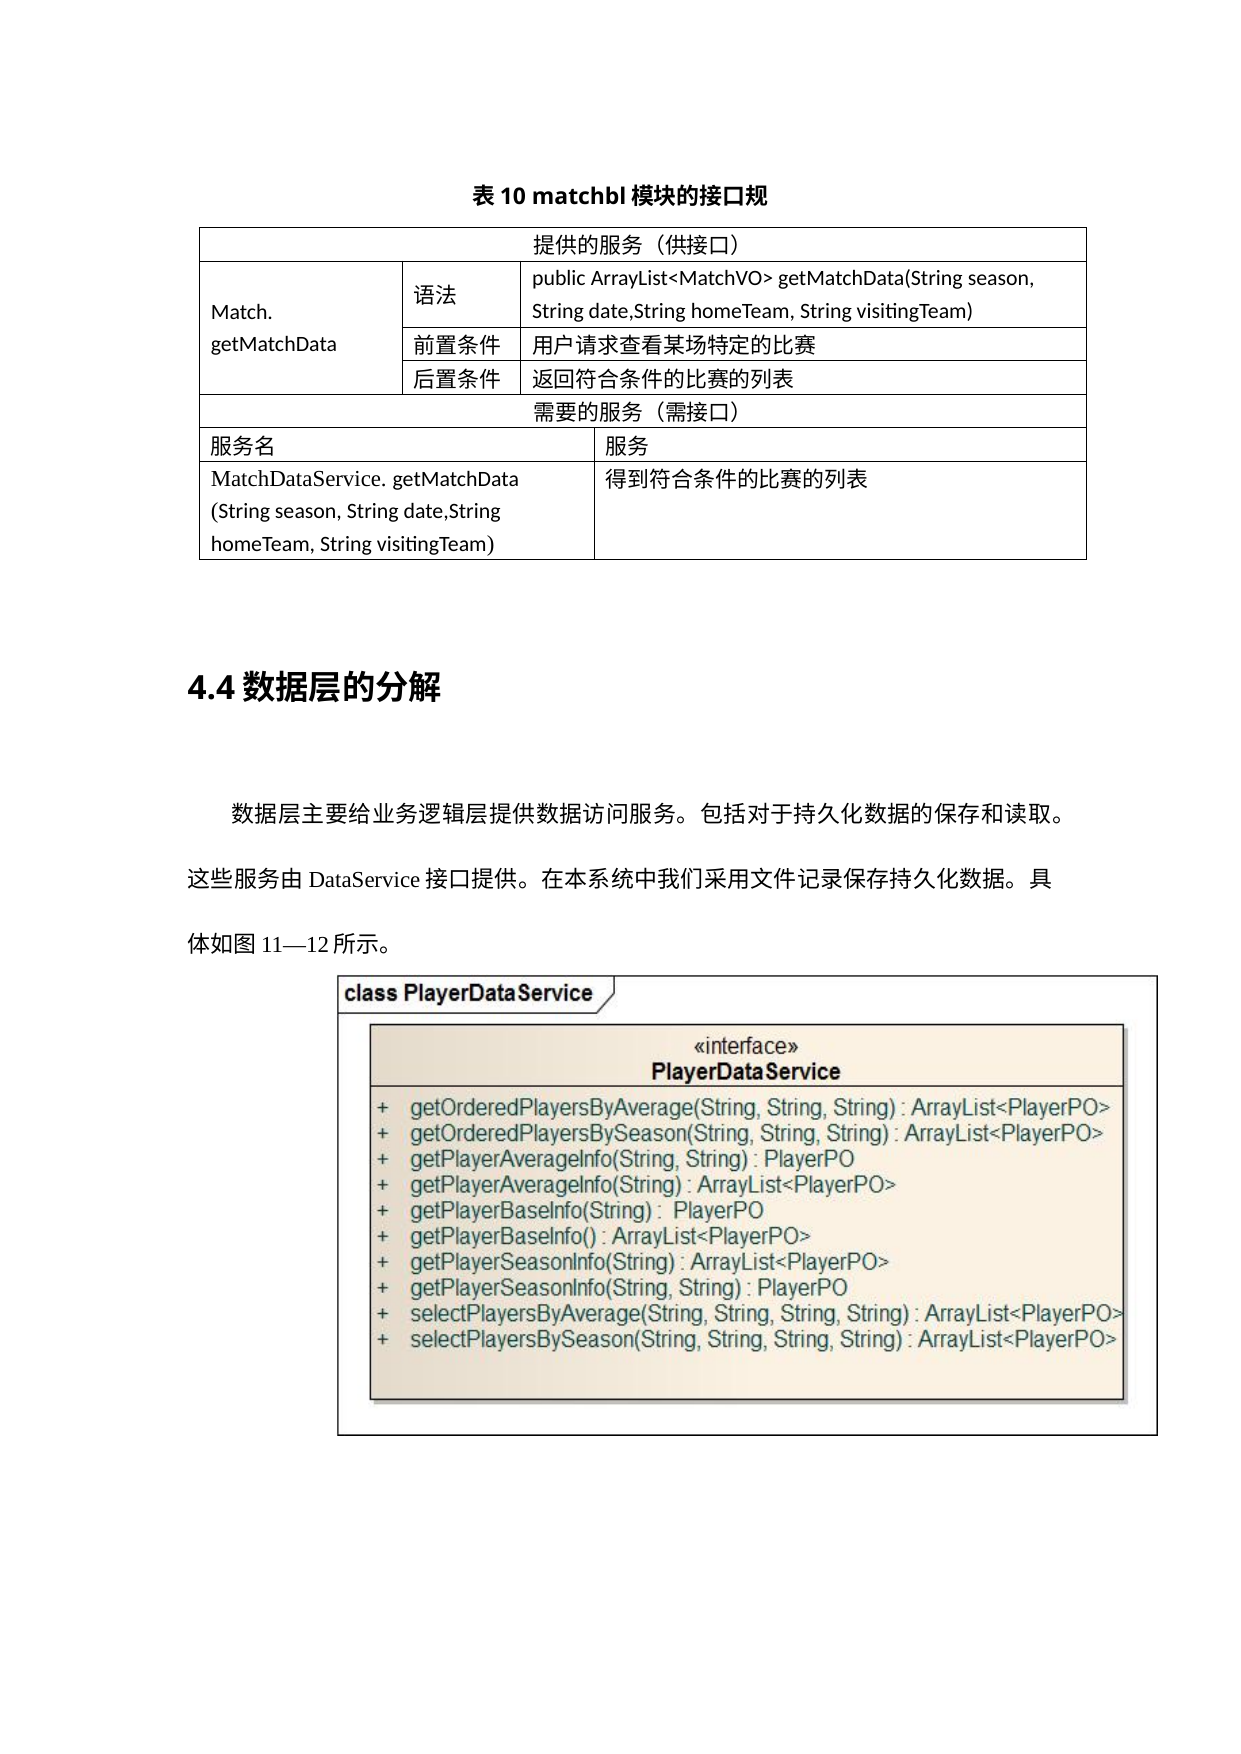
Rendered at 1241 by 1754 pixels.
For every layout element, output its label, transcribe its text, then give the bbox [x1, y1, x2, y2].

table_cell 前置条件 [403, 328, 520, 360]
table_cell 语法 [403, 262, 520, 327]
text 数据层主要给业务逻辑层提供数据访问服务。包括对于持久化数据的保存和读取。这些服务由DataService接口提供。在本系统中我们采用文件记录保存持久化数据。具体如图11—12所示。 [187, 780, 1053, 975]
table_cell 得到符合条件的比赛的列表 [595, 462, 1086, 559]
picture [336, 974, 1158, 1436]
table_cell 用户请求查看某场特定的比赛 [521, 328, 1086, 360]
text 表10 matchbl模块的接口规 [187, 162, 1053, 227]
table_cell 服务名 [200, 428, 594, 461]
subtitle 4.4数据层的分解 [187, 652, 1053, 717]
table_header 提供的服务（供接口） [200, 228, 1086, 261]
table_cell 返回符合条件的比赛的列表 [521, 361, 1086, 394]
table_cell 需要的服务（需接口） [200, 395, 1086, 427]
table_cell public ArrayList<MatchVO> getMatchData(String season, String date,String homeTeam, String visitingTeam) [521, 262, 1086, 327]
table_cell 服务 [595, 428, 1086, 461]
table_cell MatchDataService. getMatchData (String season, String date,String homeTeam, String visitingTeam) [200, 462, 594, 559]
table_cell 后置条件 [403, 361, 520, 394]
table_cell Match. getMatchData [200, 262, 402, 394]
